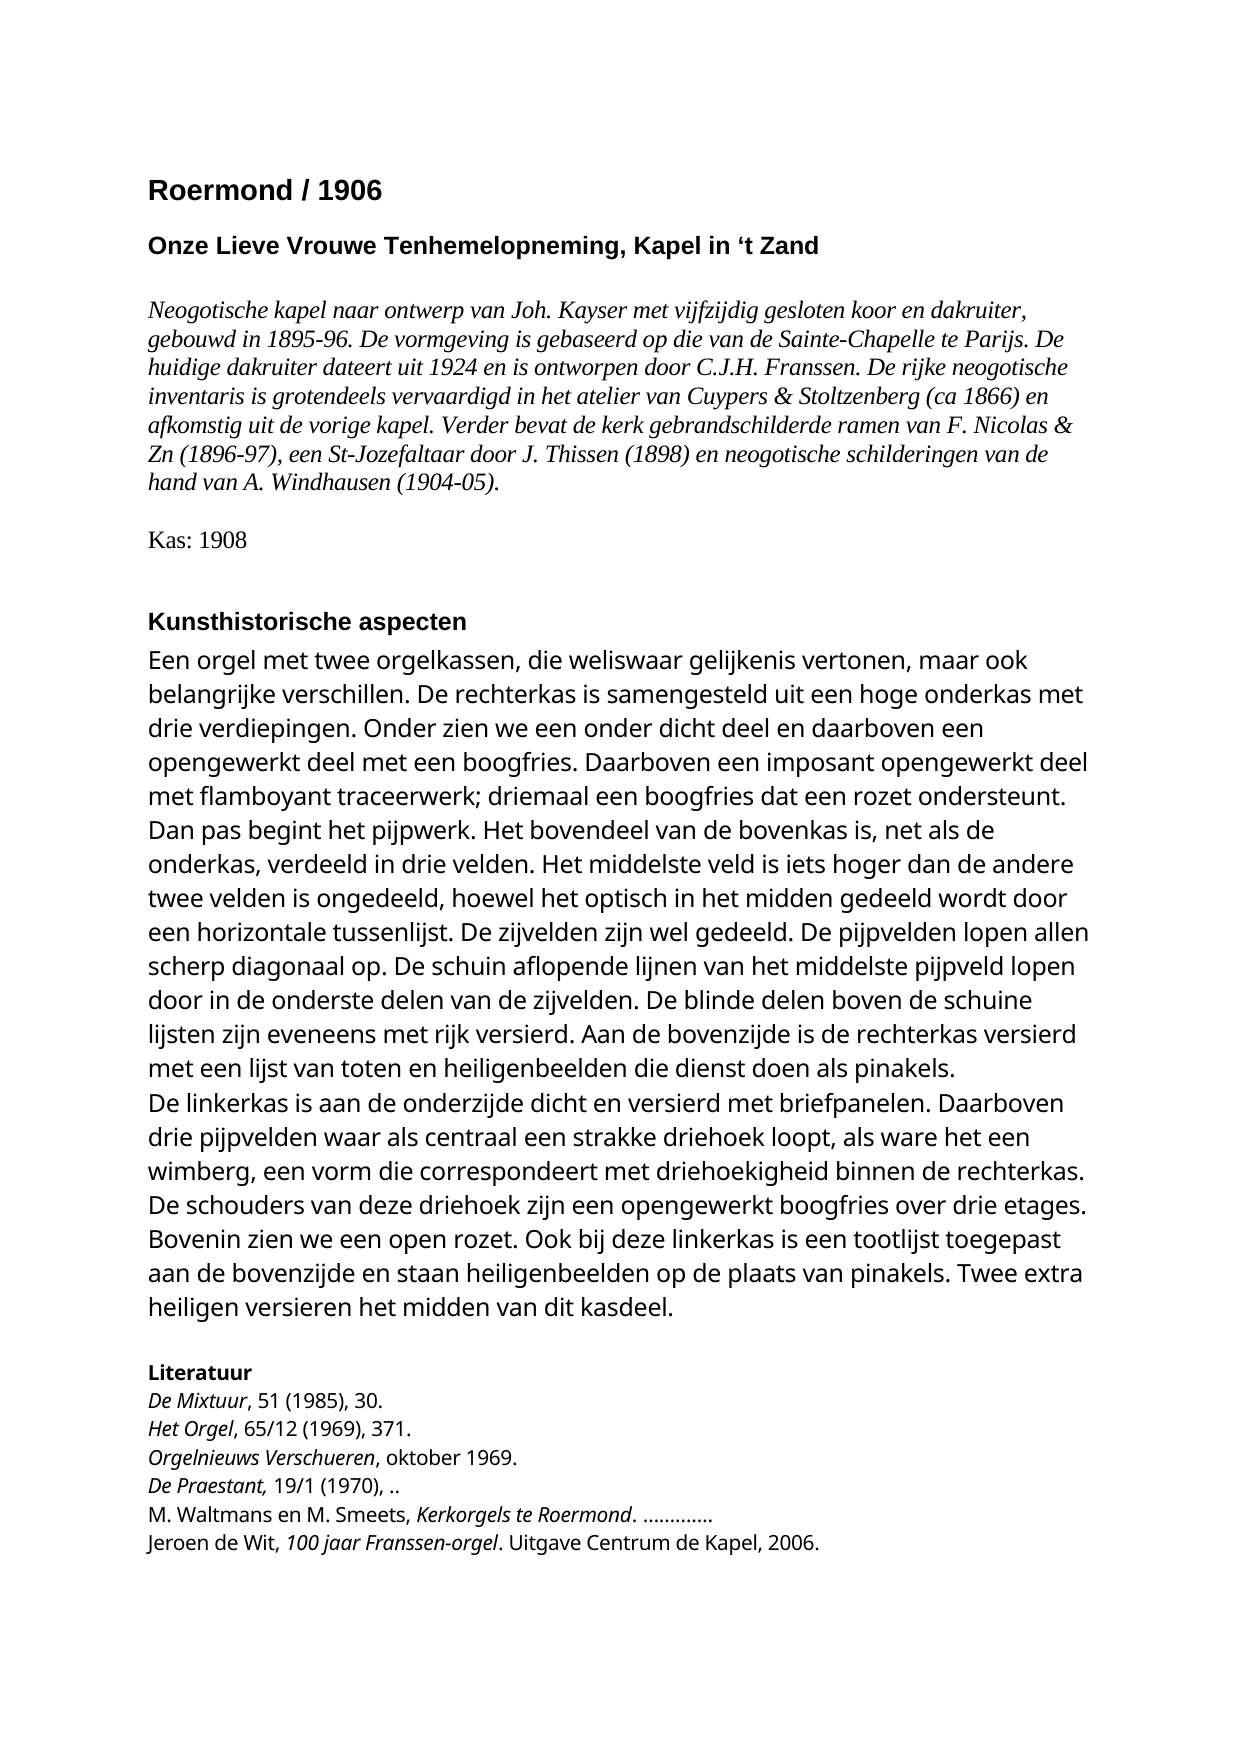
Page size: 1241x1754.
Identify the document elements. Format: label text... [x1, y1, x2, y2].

subtitle Onze Lieve Vrouwe Tenhemelopneming, Kapel in ‘t Zand [148, 231, 1093, 260]
text Kas: 1908 [148, 525, 1093, 554]
text Een orgel met twee orgelkassen, die weliswaar gelijkenis vertonen, maar ook belangrijke verschillen. De rechterkas is samengesteld uit een hoge onderkas met drie verdiepingen. Onder zien we een onder dicht deel en daarboven een opengewerkt deel met een boogfries. Daarboven een imposant opengewerkt deel met flamboyant traceerwerk; driemaal een boogfries dat een rozet ondersteunt. Dan pas begint het pijpwerk. Het bovendeel van de bovenkas is, net als de onderkas, verdeeld in drie velden. Het middelste veld is iets hoger dan de andere twee velden is ongedeeld, hoewel het optisch in het midden gedeeld wordt door een horizontale tussenlijst. De zijvelden zijn wel gedeeld. De pijpvelden lopen allen scherp diagonaal op. De schuin aflopende lijnen van het middelste pijpveld lopen door in de onderste delen van de zijvelden. De blinde delen boven de schuine lijsten zijn eveneens met rijk versierd. Aan de bovenzijde is de rechterkas versierd met een lijst van toten en heiligenbeelden die dienst doen als pinakels. [148, 642, 1093, 1085]
text M. Waltmans en M. Smeets, Kerkorgels te Roermond. …………. [148, 1500, 1093, 1528]
text De Mixtuur, 51 (1985), 30. [148, 1386, 1093, 1414]
subtitle Roermond / 1906 [148, 173, 1093, 206]
text Literatuur [148, 1358, 1093, 1386]
text Neogotische kapel naar ontwerp van Joh. Kayser met vijfzijdig gesloten koor en dakruiter, gebouwd in 1895-96. De vormgeving is gebaseerd op die van de Sainte-Chapelle te Parijs. De huidige dakruiter dateert uit 1924 en is ontworpen door C.J.H. Franssen. De rijke neogotische inventaris is grotendeels vervaardigd in het atelier van Cuypers & Stoltzenberg (ca 1866) en afkomstig uit de vorige kapel. Verder bevat de kerk gebrandschilderde ramen van F. Nicolas & Zn (1896-97), een St-Jozefaltaar door J. Thissen (1898) en neogotische schilderingen van de hand van A. Windhausen (1904-05). [148, 295, 1093, 496]
text Orgelnieuws Verschueren, oktober 1969. [148, 1443, 1093, 1471]
text Jeroen de Wit, 100 jaar Franssen-orgel. Uitgave Centrum de Kapel, 2006. [148, 1528, 1093, 1557]
text De linkerkas is aan de onderzijde dicht en versierd met briefpanelen. Daarboven drie pijpvelden waar als centraal een strakke driehoek loopt, als ware het een wimberg, een vorm die correspondeert met driehoekigheid binnen de rechterkas. De schouders van deze driehoek zijn een opengewerkt boogfries over drie etages. Bovenin zien we een open rozet. Ook bij deze linkerkas is een tootlijst toegepast aan de bovenzijde en staan heiligenbeelden op de plaats van pinakels. Twee extra heiligen versieren het midden van dit kasdeel. [148, 1085, 1093, 1324]
text Het Orgel, 65/12 (1969), 371. [148, 1414, 1093, 1443]
text De Praestant, 19/1 (1970), .. [148, 1471, 1093, 1500]
subtitle Kunsthistorische aspecten [148, 607, 1093, 636]
